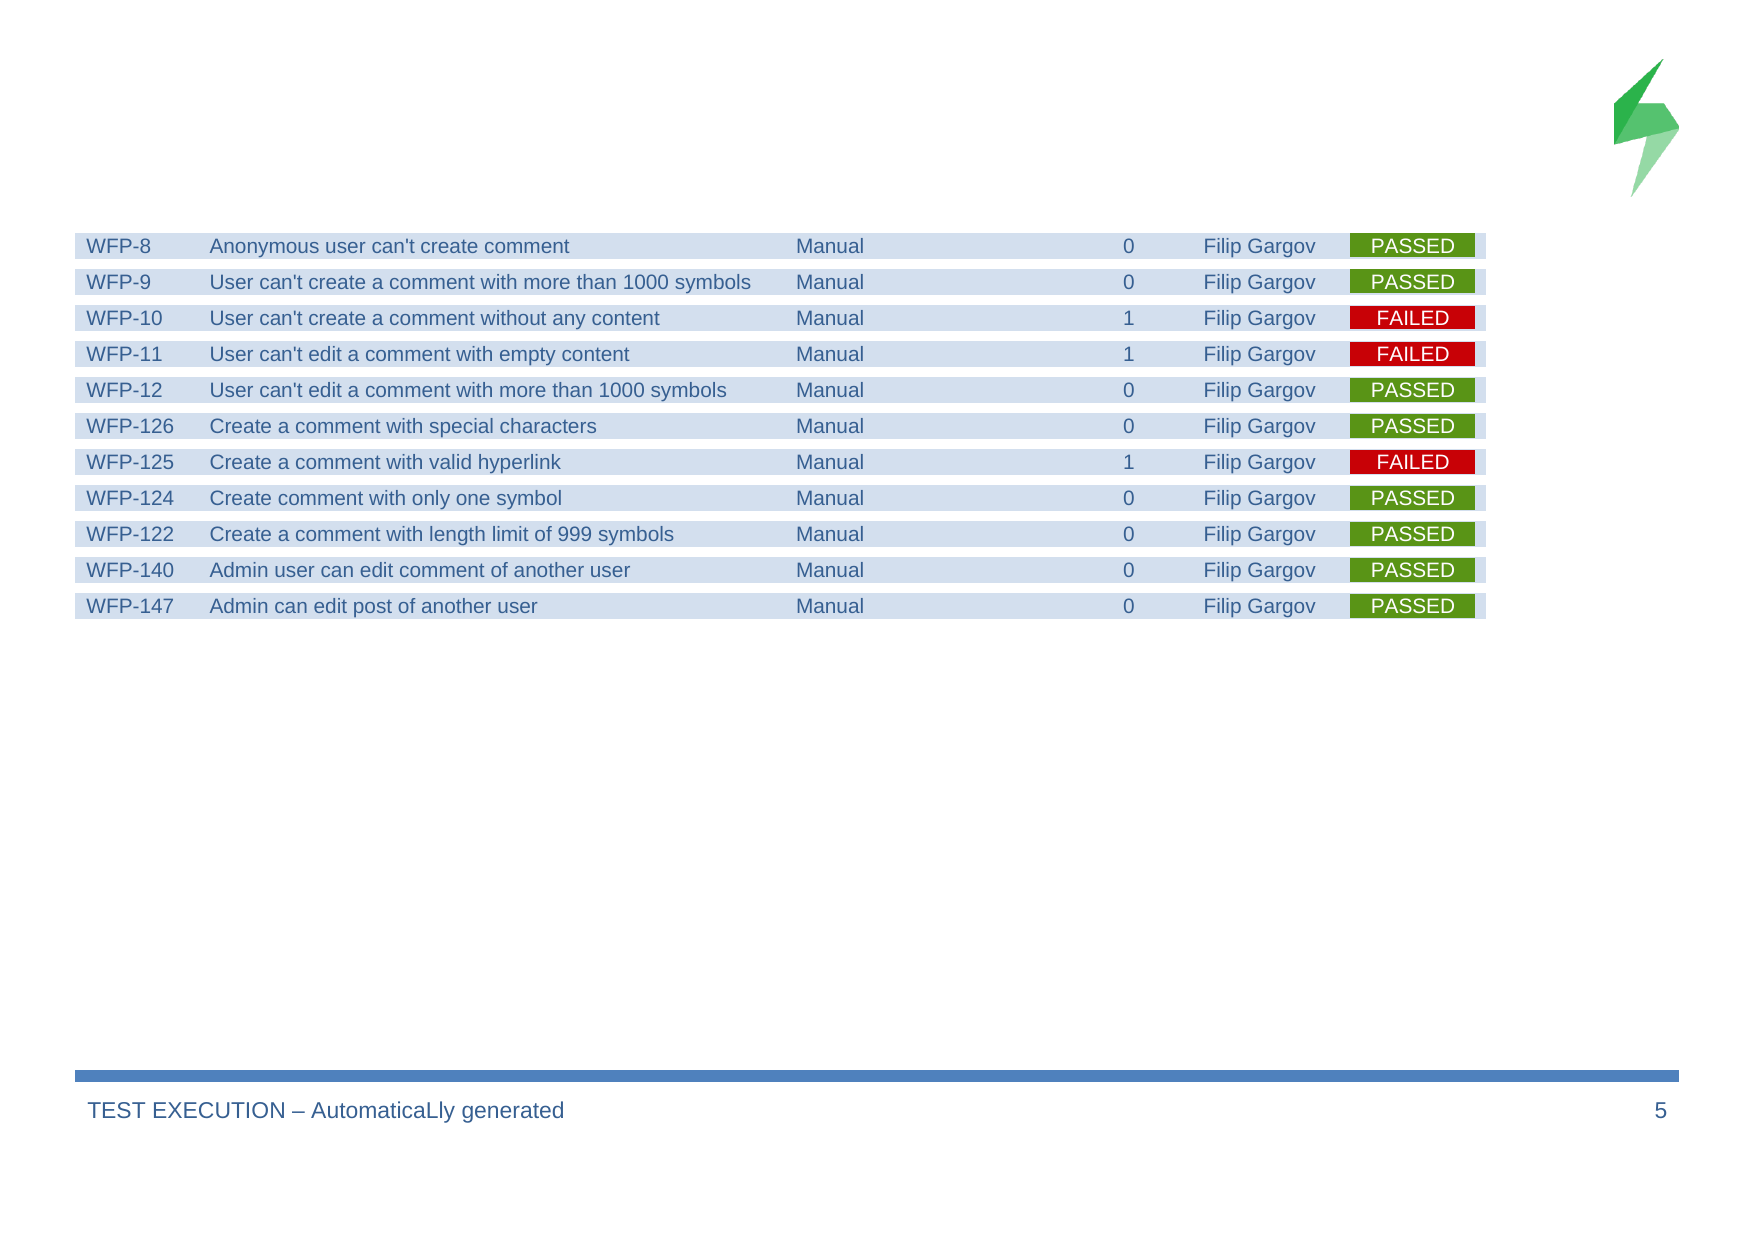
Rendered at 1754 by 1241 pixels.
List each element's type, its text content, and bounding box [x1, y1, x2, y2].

table_header User can't edit a comment with empty content [198, 341, 784, 367]
table_header 0 [1112, 521, 1192, 547]
table_header WFP-9 [75, 269, 198, 295]
table_header 0 [1112, 593, 1192, 619]
table_header Filip Gargov [1192, 557, 1339, 583]
table_header Filip Gargov [1192, 413, 1339, 439]
table_header Admin can edit post of another user [198, 593, 784, 619]
table_header PASSED [1339, 233, 1486, 259]
table_header Manual [785, 593, 1031, 619]
table_header [1031, 593, 1112, 619]
table_header [1031, 233, 1112, 259]
table_header 0 [1112, 485, 1192, 511]
table_header Filip Gargov [1192, 521, 1339, 547]
table_header Manual [785, 485, 1031, 511]
table_header Filip Gargov [1192, 341, 1339, 367]
table_header PASSED [1339, 485, 1486, 511]
table_header [1031, 485, 1112, 511]
table_header User can't create a comment without any content [198, 305, 784, 331]
table_header [1031, 521, 1112, 547]
table_header Filip Gargov [1192, 233, 1339, 259]
table_header [1031, 413, 1112, 439]
table_header Manual [785, 413, 1031, 439]
table_header WFP-124 [75, 485, 198, 511]
table_header Manual [785, 377, 1031, 403]
table_header 0 [1112, 413, 1192, 439]
table_header WFP-122 [75, 521, 198, 547]
table_header WFP-147 [75, 593, 198, 619]
table_header Create a comment with special characters [198, 413, 784, 439]
table_header Filip Gargov [1192, 449, 1339, 475]
table_header 0 [1112, 557, 1192, 583]
table_header Manual [785, 233, 1031, 259]
table_header [1031, 557, 1112, 583]
table_header 1 [1112, 305, 1192, 331]
table_header User can't create a comment with more than 1000 symbols [198, 269, 784, 295]
table_header Manual [785, 341, 1031, 367]
table_header PASSED [1339, 413, 1486, 439]
table_header [1031, 269, 1112, 295]
table_header FAILED [1339, 305, 1486, 331]
table_header WFP-126 [75, 413, 198, 439]
table_header Manual [785, 449, 1031, 475]
table_header 0 [1112, 233, 1192, 259]
table_header Manual [785, 557, 1031, 583]
table_header Admin user can edit comment of another user [198, 557, 784, 583]
table_header Create а comment with valid hyperlink [198, 449, 784, 475]
table_header PASSED [1339, 269, 1486, 295]
table_header Filip Gargov [1192, 305, 1339, 331]
table_header 0 [1112, 269, 1192, 295]
table_header [1031, 377, 1112, 403]
table_header 1 [1112, 341, 1192, 367]
table_header Create comment with only one symbol [198, 485, 784, 511]
table_header WFP-8 [75, 233, 198, 259]
table_header [1031, 305, 1112, 331]
table_header Manual [785, 269, 1031, 295]
table_header WFP-12 [75, 377, 198, 403]
table_header FAILED [1339, 449, 1486, 475]
table_header 1 [1112, 449, 1192, 475]
table_header WFP-125 [75, 449, 198, 475]
table_header [1031, 449, 1112, 475]
table_header FAILED [1339, 341, 1486, 367]
table_header WFP-140 [75, 557, 198, 583]
table_header 0 [1112, 377, 1192, 403]
table_header Filip Gargov [1192, 593, 1339, 619]
table_header User can't edit a comment with more than 1000 symbols [198, 377, 784, 403]
table_header Filip Gargov [1192, 377, 1339, 403]
table_header WFP-11 [75, 341, 198, 367]
table_header WFP-10 [75, 305, 198, 331]
table_header PASSED [1339, 521, 1486, 547]
picture [1614, 59, 1679, 197]
table_header Manual [785, 521, 1031, 547]
table_header PASSED [1339, 557, 1486, 583]
table_header Create a comment with length limit of 999 symbols [198, 521, 784, 547]
table_header Filip Gargov [1192, 485, 1339, 511]
table_header PASSED [1339, 377, 1486, 403]
table_header Anonymous user can't create comment [198, 233, 784, 259]
table_header Manual [785, 305, 1031, 331]
table_header [1031, 341, 1112, 367]
table_header Filip Gargov [1192, 269, 1339, 295]
table_header PASSED [1339, 593, 1486, 619]
